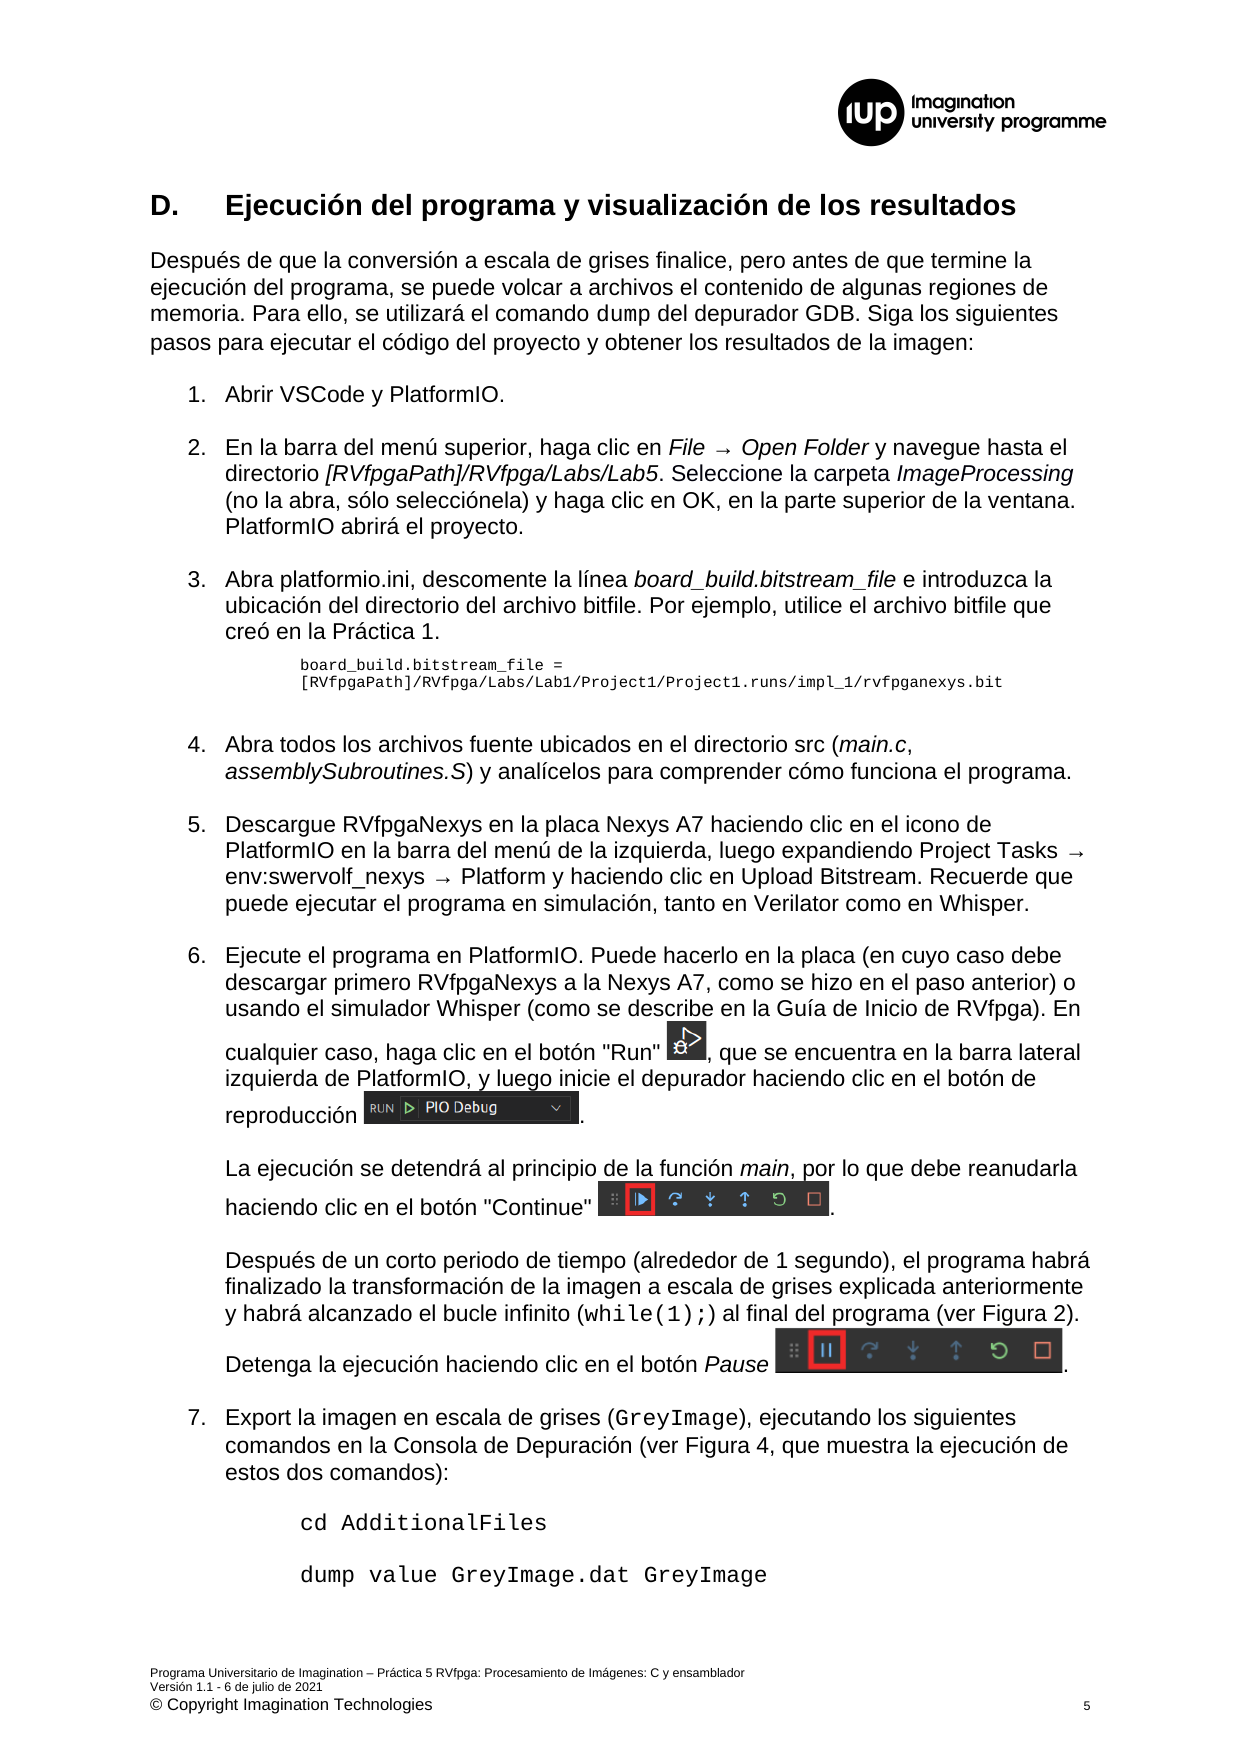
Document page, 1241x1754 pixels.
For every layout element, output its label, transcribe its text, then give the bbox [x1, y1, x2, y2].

list Descargue RVfpgaNexys en la placa Nexys A7 haciendo clic en el icono de PlatformIO en la barra del menú de la izquierda, luego expandiendo Project Tasks → env:swervolf_nexys → Platform y haciendo clic en Upload Bitstream. Recuerde que puede ejecutar el programa en simulación, tanto en Verilator como en Whisper. [187, 811, 1090, 916]
picture [598, 1181, 830, 1216]
list Después de un corto periodo de tiempo (alrededor de 1 segundo), el programa habrá finalizado la transformación de la imagen a escala de grises explicada anteriormente y habrá alcanzado el bucle infinito (while(1);) al final del programa (ver Figura 2). Detenga la ejecución haciendo clic en el botón Pause . [225, 1247, 1090, 1378]
list Ejecución del programa y visualización de los resultados [150, 187, 1090, 221]
list Abrir VSCode y PlatformIO. [187, 381, 1090, 407]
list Abra todos los archivos fuente ubicados en el directorio src (main.c, assemblySubroutines.S) y analícelos para comprender cómo funciona el programa. [187, 731, 1090, 784]
text Después de que la conversión a escala de grises finalice, pero antes de que termine la ejecución del programa, se puede volcar a archivos el contenido de algunas regiones de memoria. Para ello, se utilizará el comando dump del depurador GDB. Siga los siguientes pasos para ejecutar el código del proyecto y obtener los resultados de la imagen: [150, 247, 1090, 355]
picture [363, 1091, 579, 1124]
picture [666, 1021, 707, 1060]
list Abra platformio.ini, descomente la línea board_build.bitstream_file e introduzca la ubicación del directorio del archivo bitfile. Por ejemplo, utilice el archivo bitfile que creó en la Práctica 1. [187, 566, 1090, 645]
text board_build.bitstream_file = [RVfpgaPath]/RVfpga/Labs/Lab1/Project1/Project1.runs/impl_1/rvfpganexys.bit [300, 657, 1090, 693]
list Export la imagen en escala de grises (GreyImage), ejecutando los siguientes comandos en la Consola de Depuración (ver Figura 4, que muestra la ejecución de estos dos comandos): [187, 1404, 1090, 1485]
text cd AdditionalFiles [300, 1511, 1090, 1537]
picture [837, 77, 1108, 148]
list En la barra del menú superior, haga clic en File → Open Folder y navegue hasta el directorio [RVfpgaPath]/RVfpga/Labs/Lab5. Seleccione la carpeta ImageProcessing (no la abra, sólo selecciónela) y haga clic en OK, en la parte superior de la ventana. PlatformIO abrirá el proyecto. [187, 434, 1090, 539]
list La ejecución se detendrá al principio de la función main, por lo que debe reanudarla haciendo clic en el botón "Continue" . [225, 1155, 1090, 1221]
picture [775, 1327, 1063, 1373]
text dump value GreyImage.dat GreyImage [300, 1564, 1090, 1590]
list Ejecute el programa en PlatformIO. Puede hacerlo en la placa (en cuyo caso debe descargar primero RVfpgaNexys a la Nexys A7, como se hizo en el paso anterior) o usando el simulador Whisper (como se describe en la Guía de Inicio de RVfpga). En cualquier caso, haga clic en el botón "Run" , que se encuentra en la barra lateral izquierda de PlatformIO, y luego inicie el depurador haciendo clic en el botón de reproducción . [187, 942, 1090, 1129]
